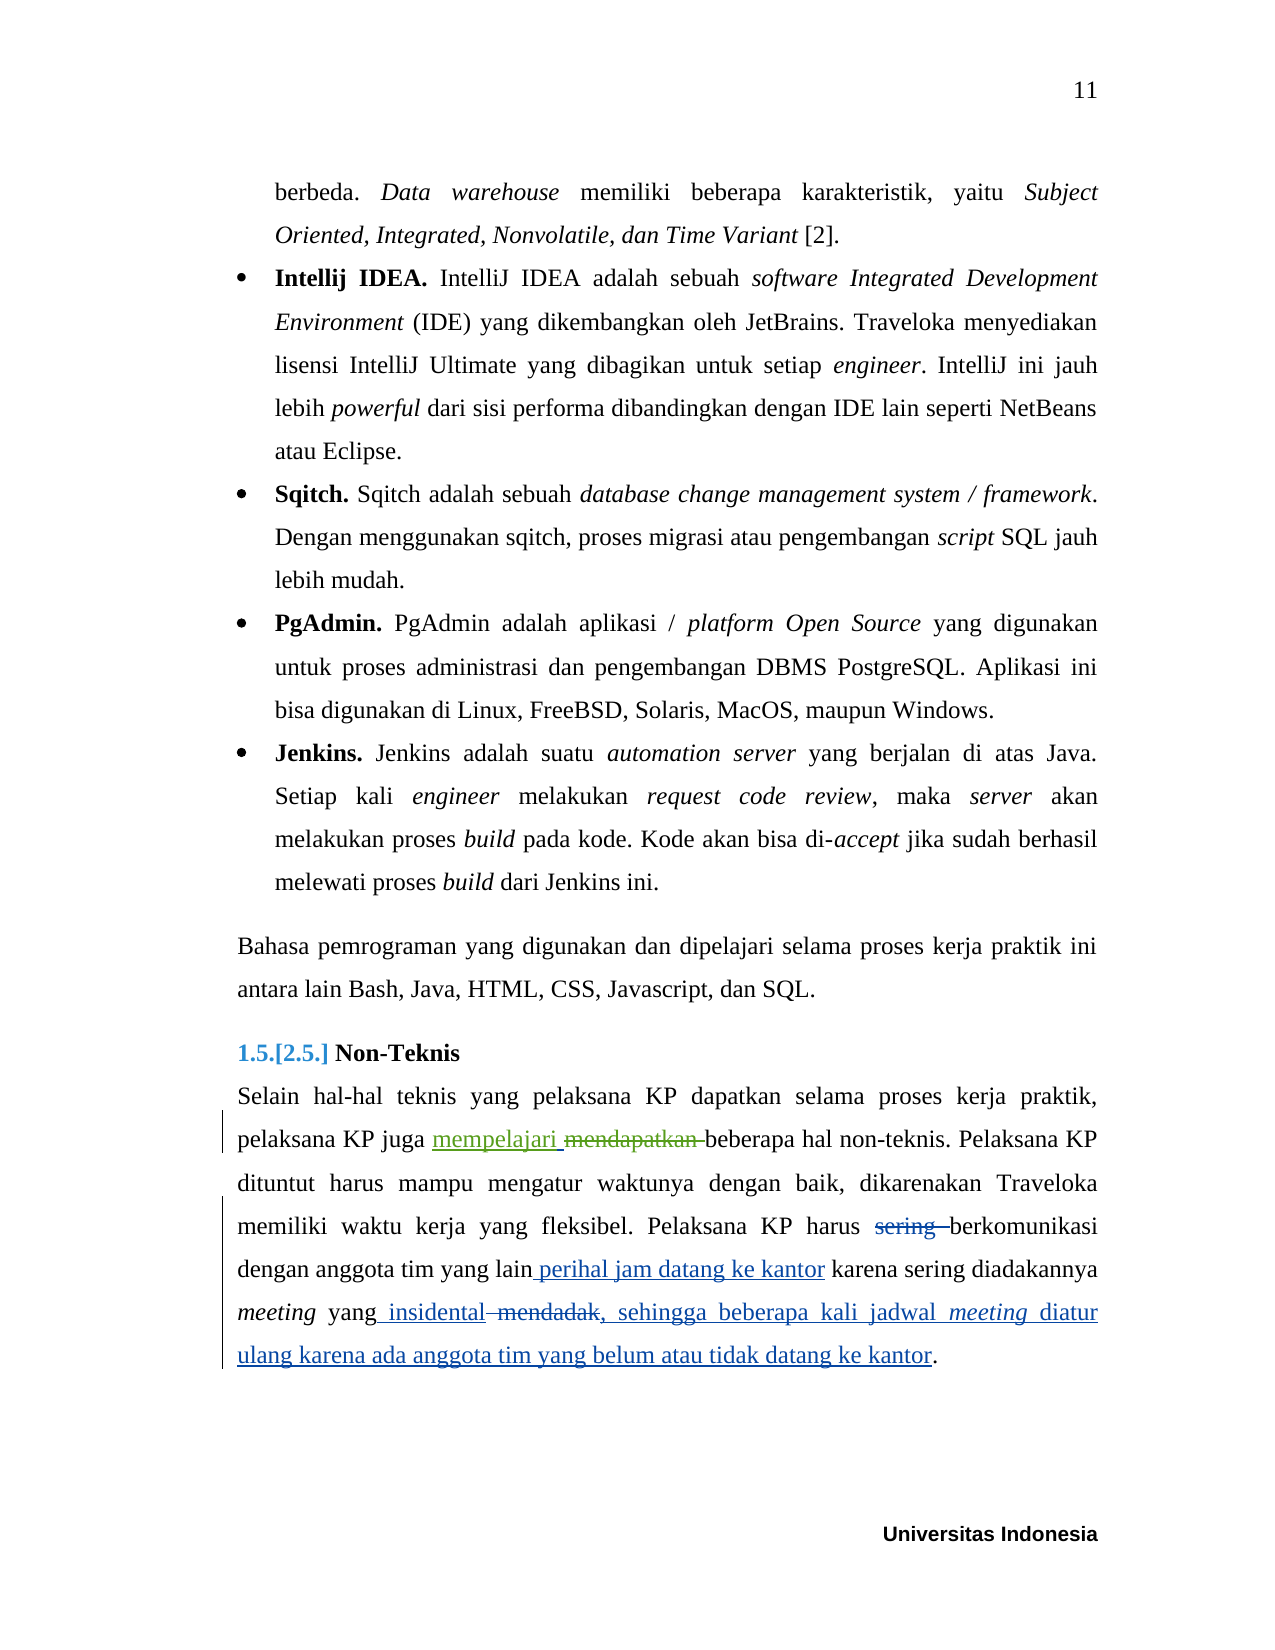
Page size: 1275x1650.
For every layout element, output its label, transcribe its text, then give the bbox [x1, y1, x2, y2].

list PgAdmin. PgAdmin adalah aplikasi / platform Open Source yang digunakan untuk proses administrasi dan pengembangan DBMS PostgreSQL. Aplikasi ini bisa digunakan di Linux, FreeBSD, Solaris, MacOS, maupun Windows. [237, 608, 1098, 723]
subtitle Non-Teknis [237, 1038, 1098, 1067]
text Selain hal-hal teknis yang pelaksana KP dapatkan selama proses kerja praktik, pelaksana KP juga beberapa hal non-teknis. Pelaksana KP dituntut harus mampu mengatur waktunya dengan baik, dikarenakan Traveloka memiliki waktu kerja yang fleksibel. Pelaksana KP harus berkomunikasi dengan anggota tim yang lain karena sering diadakannya meeting yang. [237, 1081, 1098, 1369]
text Bahasa pemrograman yang digunakan dan dipelajari selama proses kerja praktik ini antara lain Bash, Java, HTML, CSS, Javascript, dan SQL. [237, 931, 1098, 1003]
list Sqitch. Sqitch adalah sebuah database change management system / framework. Dengan menggunakan sqitch, proses migrasi atau pengembangan script SQL jauh lebih mudah. [237, 479, 1098, 594]
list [237, 177, 1098, 249]
list Intellij IDEA. IntelliJ IDEA adalah sebuah software Integrated Development Environment (IDE) yang dikembangkan oleh JetBrains. Traveloka menyediakan lisensi IntelliJ Ultimate yang dibagikan untuk setiap engineer. IntelliJ ini jauh lebih powerful dari sisi performa dibandingkan dengan IDE lain seperti NetBeans atau Eclipse. [237, 263, 1098, 465]
list Jenkins. Jenkins adalah suatu automation server yang berjalan di atas Java. Setiap kali engineer melakukan request code review, maka server akan melakukan proses build pada kode. Kode akan bisa di-accept jika sudah berhasil melewati proses build dari Jenkins ini. [237, 738, 1098, 896]
